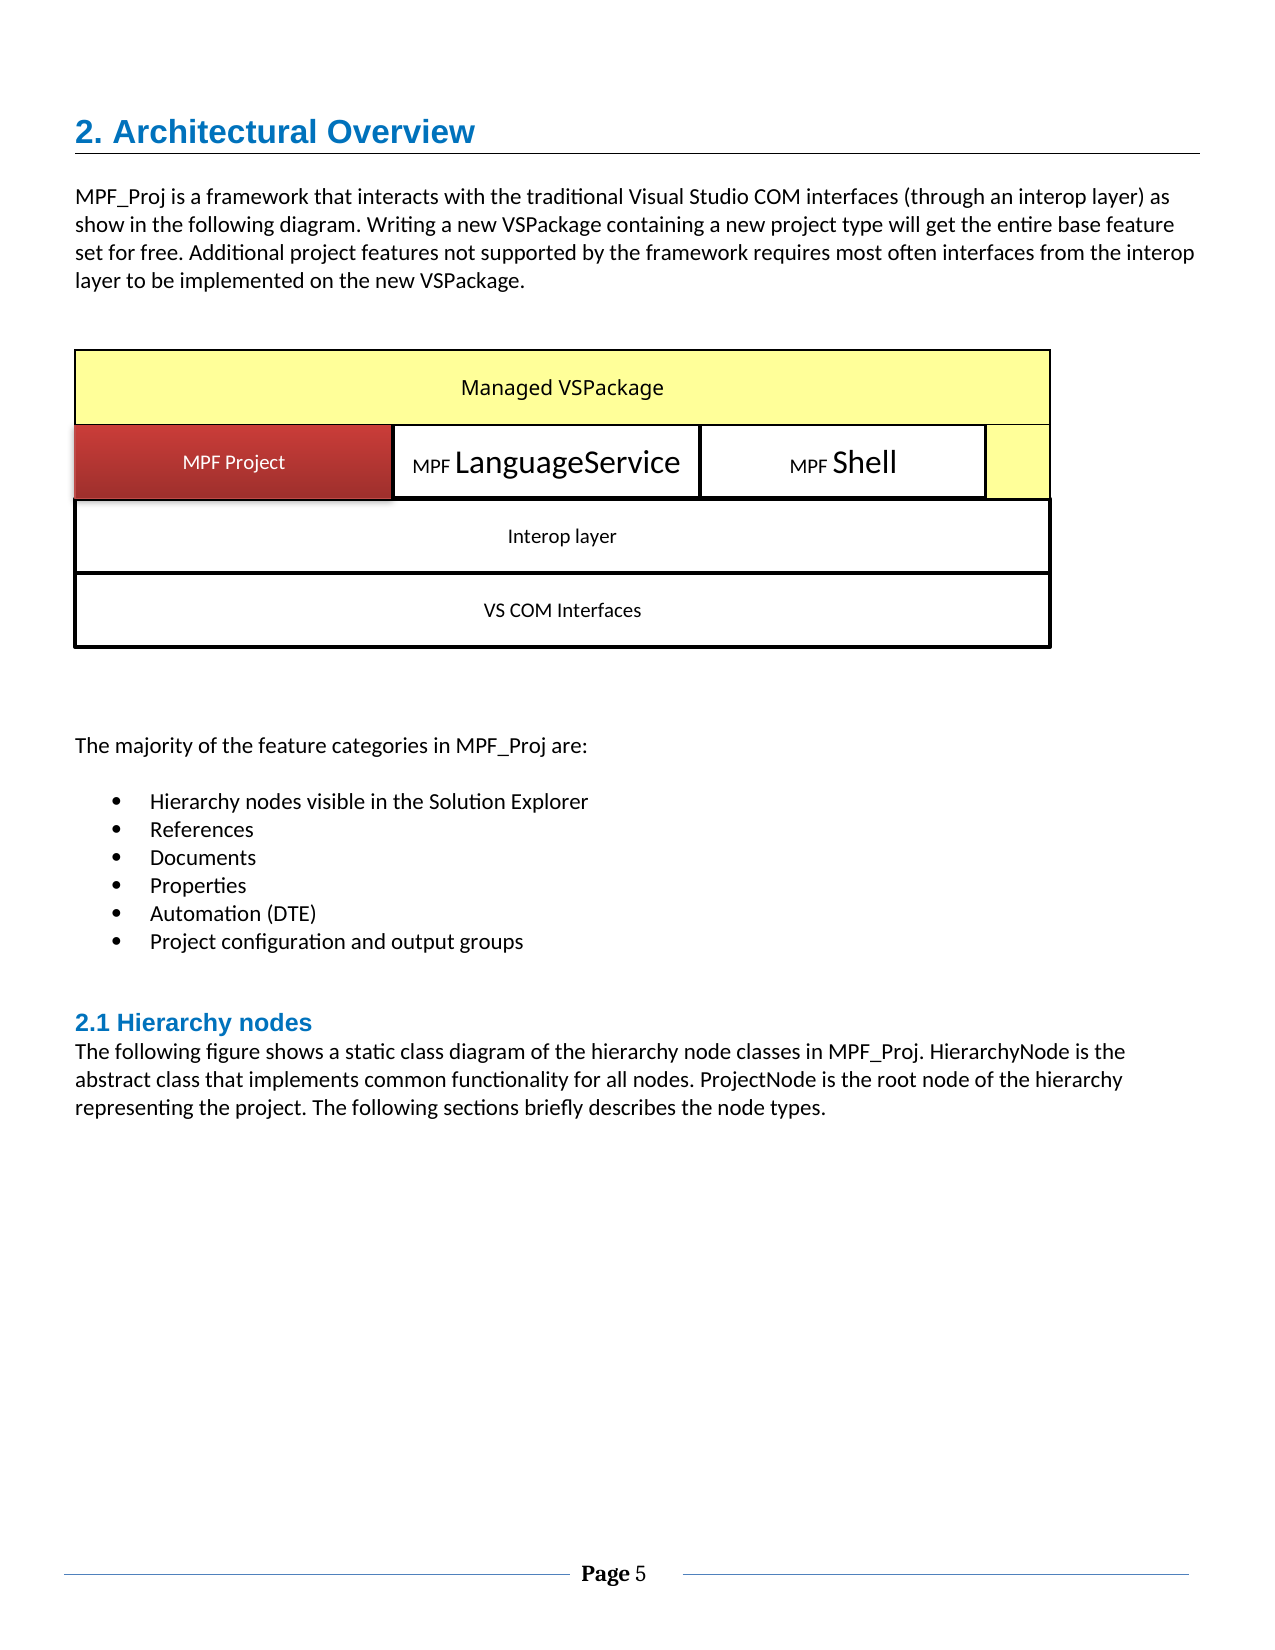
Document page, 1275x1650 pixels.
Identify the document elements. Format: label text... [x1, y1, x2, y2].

text The majority of the feature categories in MPF_Proj are: [75, 731, 1200, 759]
text The following figure shows a static class diagram of the hierarchy node classes in MPF_Proj. HierarchyNode is the abstract class that implements common functionality for all nodes. ProjectNode is the root node of the hierarchy representing the project. The following sections briefly describes the node types. [75, 1037, 1200, 1121]
text MPF_Proj is a framework that interacts with the traditional Visual Studio COM interfaces (through an interop layer) as show in the following diagram. Writing a new VSPackage containing a new project type will get the entire base feature set for free. Additional project features not supported by the framework requires most often interfaces from the interop layer to be implemented on the new VSPackage. [75, 182, 1200, 294]
subtitle Architectural Overview [75, 112, 1200, 153]
subtitle Hierarchy nodes [75, 1008, 1200, 1037]
list Hierarchy nodes visible in the Solution Explorer [112, 787, 1200, 815]
list Properties [112, 871, 1200, 899]
list Documents [112, 843, 1200, 871]
list Automation (DTE) [112, 899, 1200, 927]
list References [112, 815, 1200, 843]
list Project configuration and output groups [112, 927, 1200, 955]
